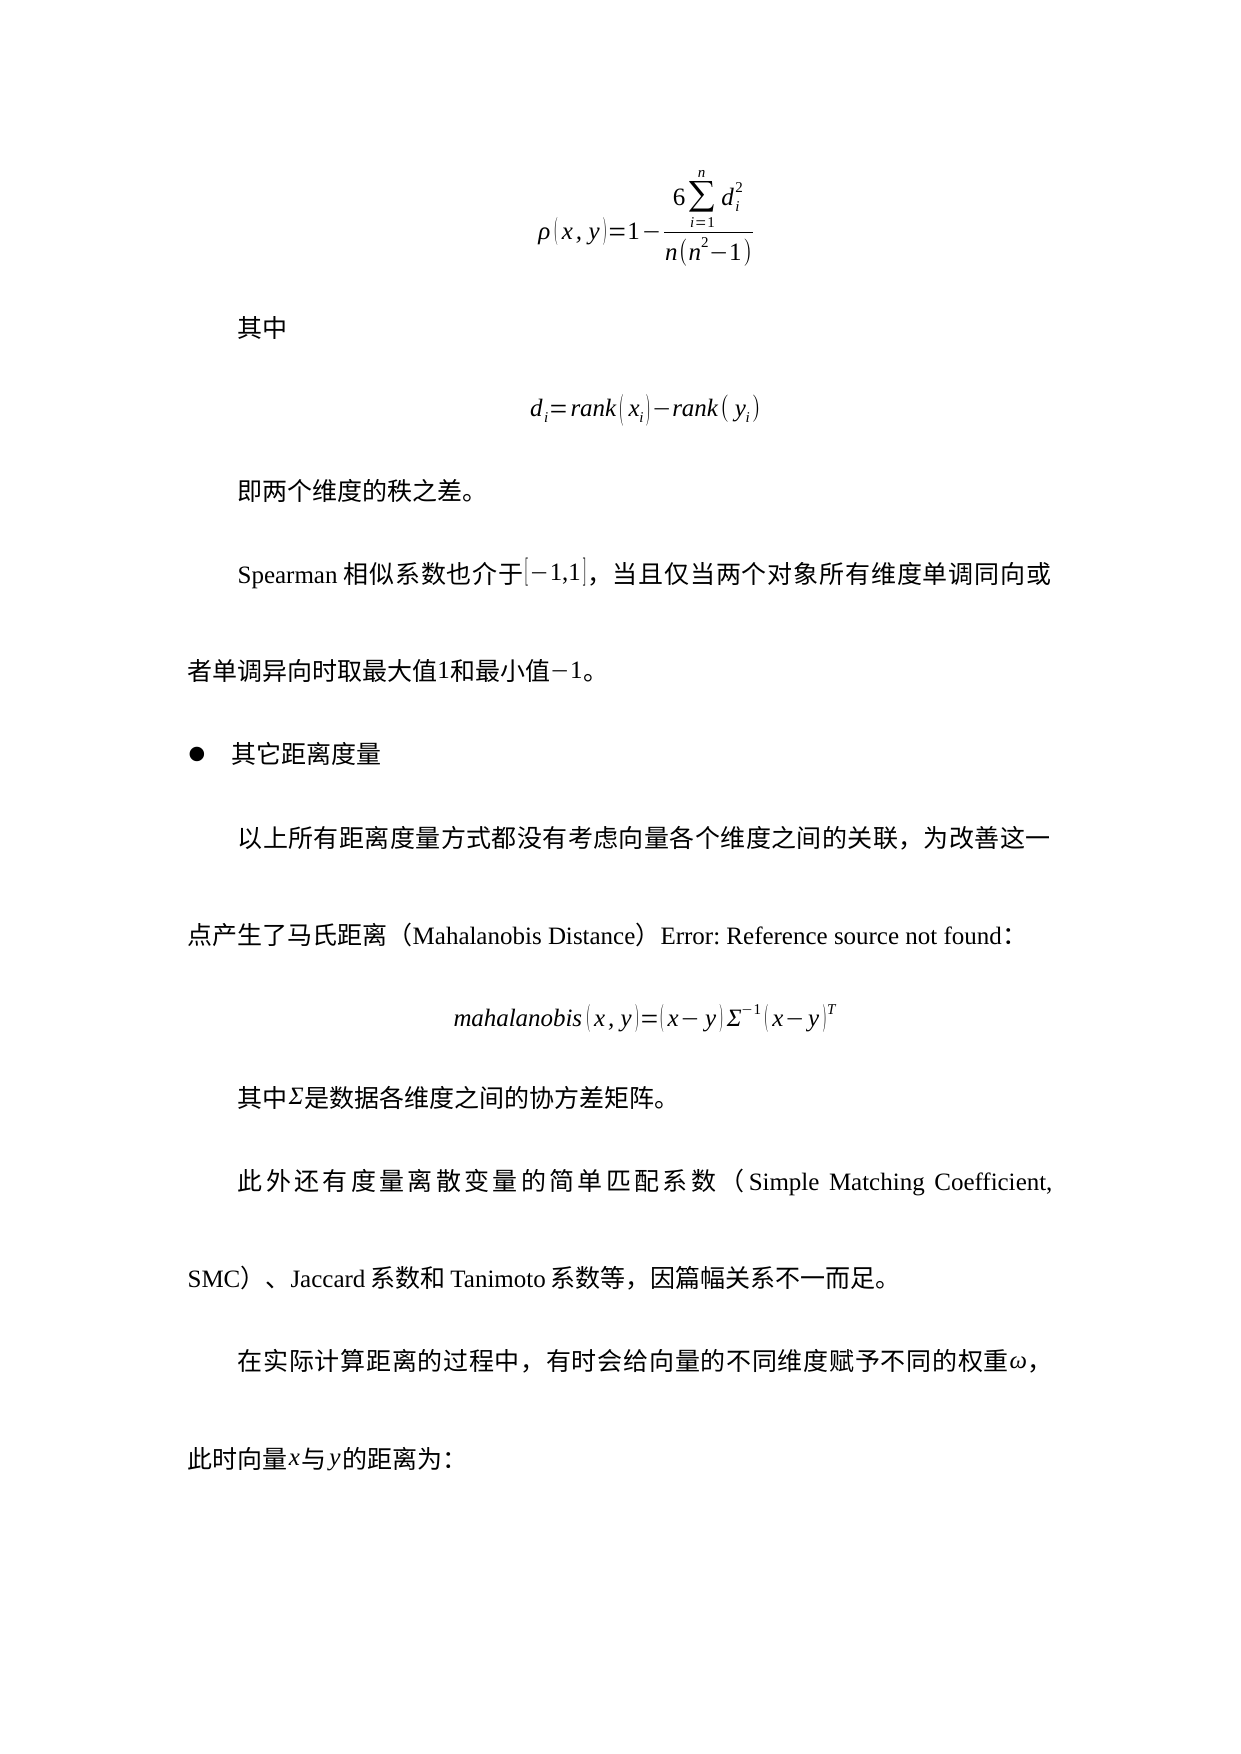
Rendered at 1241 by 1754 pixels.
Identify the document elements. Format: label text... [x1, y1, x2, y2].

list 其它距离度量 [187, 721, 1053, 786]
text 其中 [187, 294, 1053, 359]
text 在实际计算距离的过程中，有时会给向量的不同维度赋予不同的权重，此时向量与的距离为： [187, 1327, 1053, 1490]
text 其中是数据各维度之间的协方差矩阵。 [187, 1064, 1053, 1129]
text Spearman相似系数也介于，当且仅当两个对象所有维度单调同向或者单调异向时取最大值和最小值。 [187, 540, 1053, 702]
text 此外还有度量离散变量的简单匹配系数（Simple Matching Coefficient, SMC）、Jaccard系数和Tanimoto系数等，因篇幅关系不一而足。 [187, 1147, 1053, 1309]
text 即两个维度的秩之差。 [187, 457, 1053, 522]
